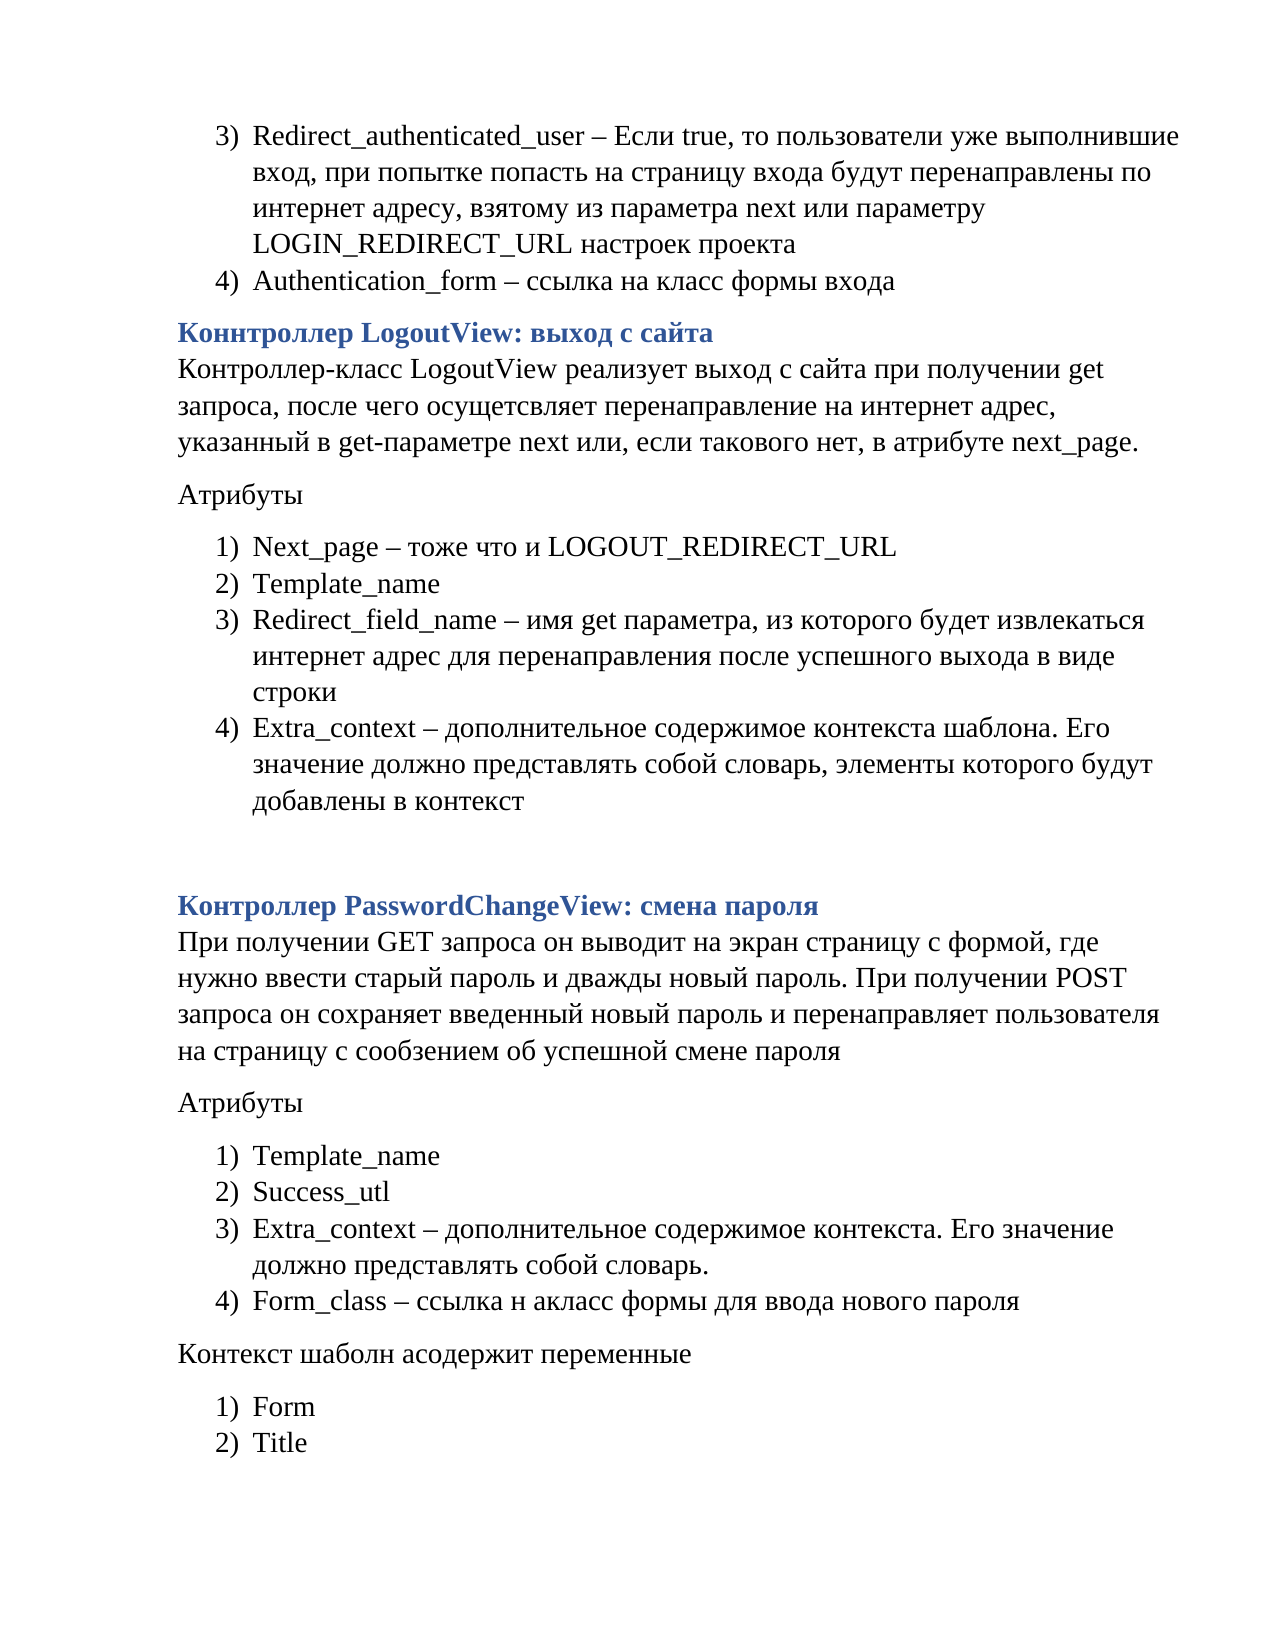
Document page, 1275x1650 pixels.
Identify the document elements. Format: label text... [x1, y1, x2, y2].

list Template_name [215, 566, 1186, 599]
list Title [215, 1425, 1186, 1458]
text Атрибуты [177, 1086, 1186, 1119]
list Success_utl [215, 1174, 1186, 1208]
subtitle Коннтроллер LogoutView: выход с сайта [177, 316, 1186, 349]
list Extra_context – дополнительное содержимое контекста шаблона. Его значение должно представлять собой словарь, элементы которого будут добавлены в контекст [215, 710, 1186, 816]
text Контроллер-класс LogoutView реализует выход с сайта при получении get запроса, после чего осущетсвляет перенаправление на интернет адрес, указанный в get-параметре next или, если такового нет, в атрибуте next_page. [177, 352, 1186, 457]
list Redirect_field_name – имя get параметра, из которого будет извлекаться интернет адрес для перенаправления после успешного выхода в виде строки [215, 602, 1186, 708]
list Form [215, 1389, 1186, 1422]
text При получении GET запроса он выводит на экран страницу с формой, где нужно ввести старый пароль и дважды новый пароль. При получении POST запроса он сохраняет введенный новый пароль и перенаправляет пользователя на страницу с сообзением об успешной смене пароля [177, 924, 1186, 1066]
list Redirect_authenticated_user – Если true, то пользователи уже выполнившие вход, при попытке попасть на страницу входа будут перенаправлены по интернет адресу, взятому из параметра next или параметру LOGIN_REDIRECT_URL настроек проекта [215, 118, 1186, 260]
list Authentication_form – ссылка на класс формы входа [215, 263, 1186, 296]
list Form_class – ссылка н акласс формы для ввода нового пароля [215, 1283, 1186, 1317]
list Template_name [215, 1138, 1186, 1172]
list Extra_context – дополнительное содержимое контекста. Его значение должно представлять собой словарь. [215, 1211, 1186, 1280]
subtitle Контроллер PasswordChangeView: смена пароля [177, 888, 1186, 922]
text Контекст шаболн асодержит переменные [177, 1336, 1186, 1369]
text Атрибуты [177, 477, 1186, 510]
list Next_page – тоже что и LOGOUT_REDIRECT_URL [215, 529, 1186, 563]
